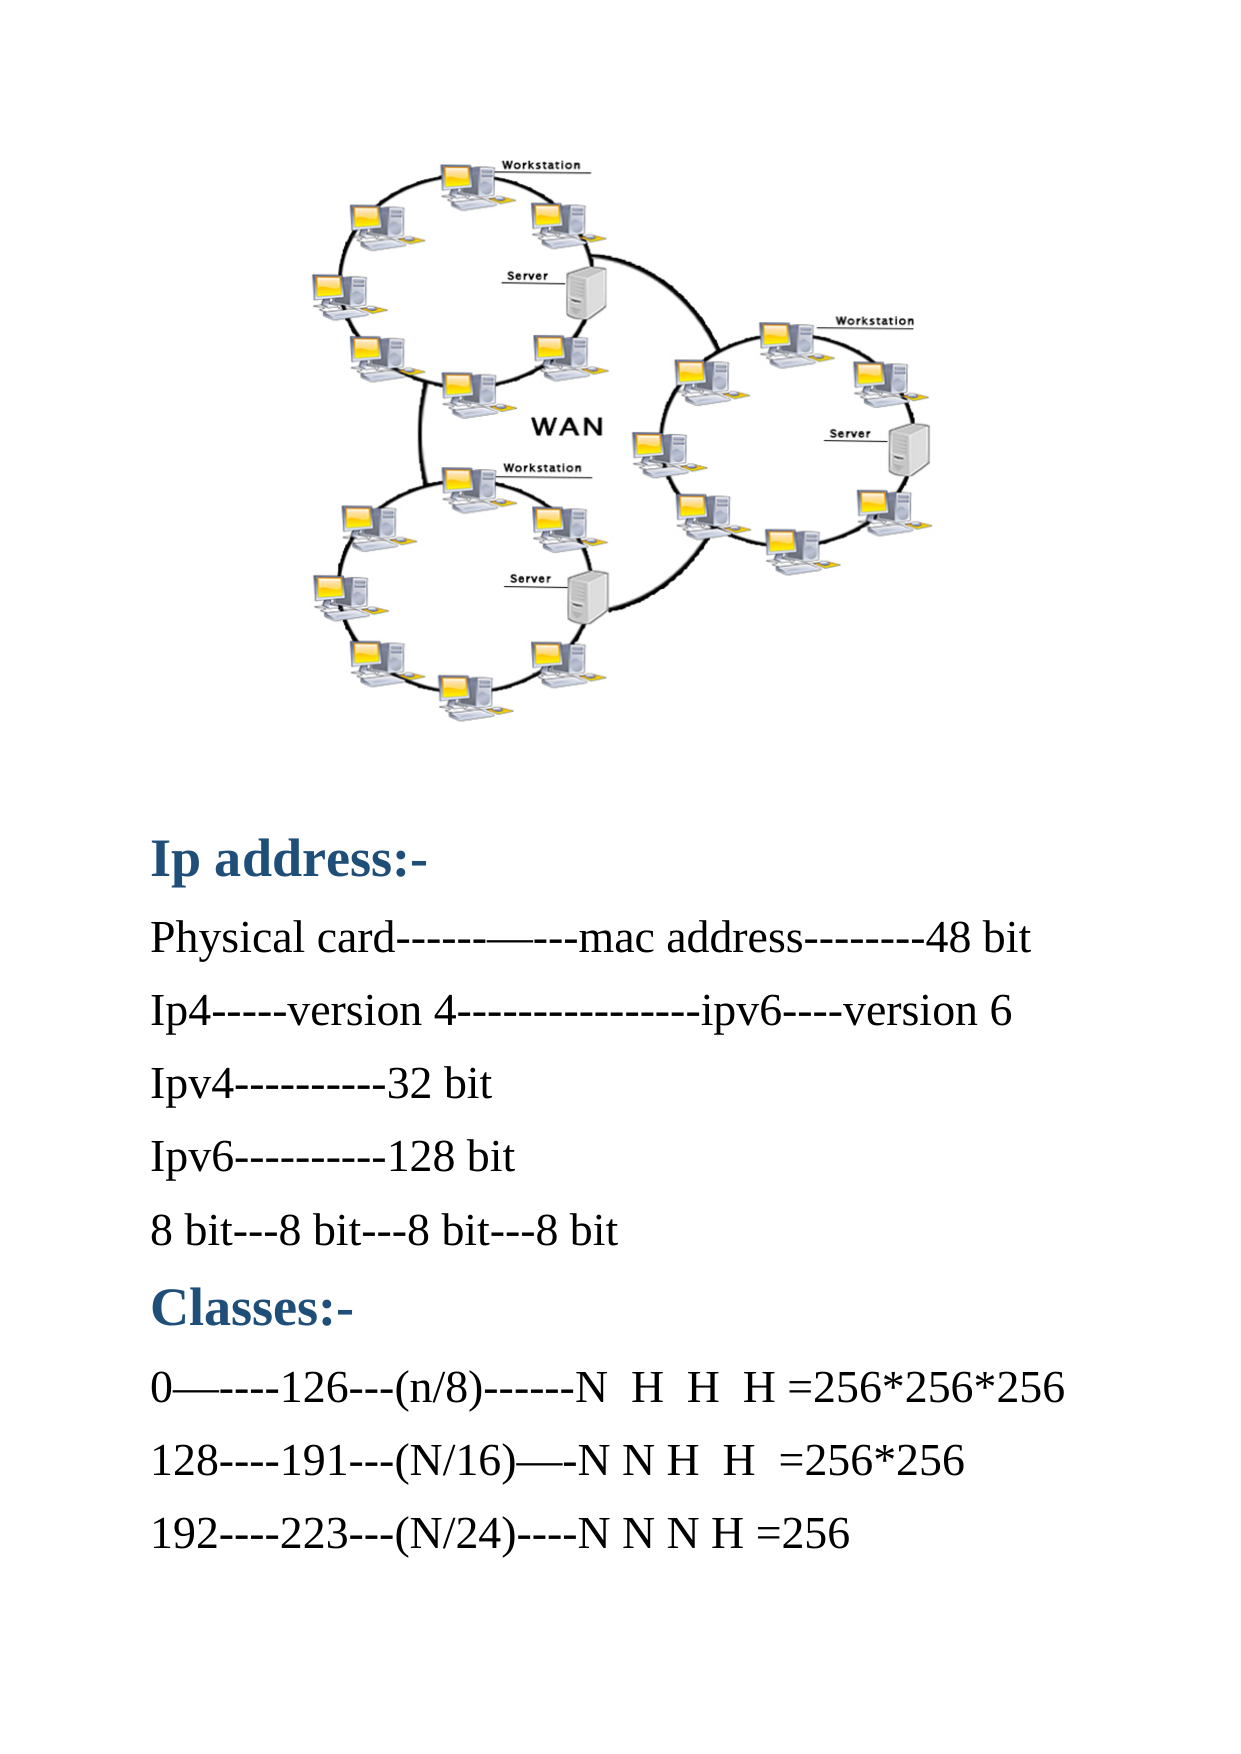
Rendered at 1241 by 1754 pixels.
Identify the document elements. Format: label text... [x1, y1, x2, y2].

text Classes:- [150, 1275, 1090, 1337]
text 192----223---(N/24)----N N N H =256 [150, 1505, 1090, 1558]
picture [150, 150, 1091, 737]
text 8 bit---8 bit---8 bit---8 bit [150, 1202, 1090, 1255]
text Ipv6----------128 bit [150, 1129, 1090, 1182]
text Ipv4----------32 bit [150, 1056, 1090, 1109]
text Ip4-----version 4----------------ipv6----version 6 [150, 983, 1090, 1036]
text Physical card------—---mac address--------48 bit [150, 910, 1090, 963]
text 0—----126---(n/8)------N H H H =256*256*256 [150, 1359, 1090, 1412]
text Ip address:- [150, 826, 1090, 888]
text 128----191---(N/16)—-N N H H =256*256 [150, 1432, 1090, 1485]
